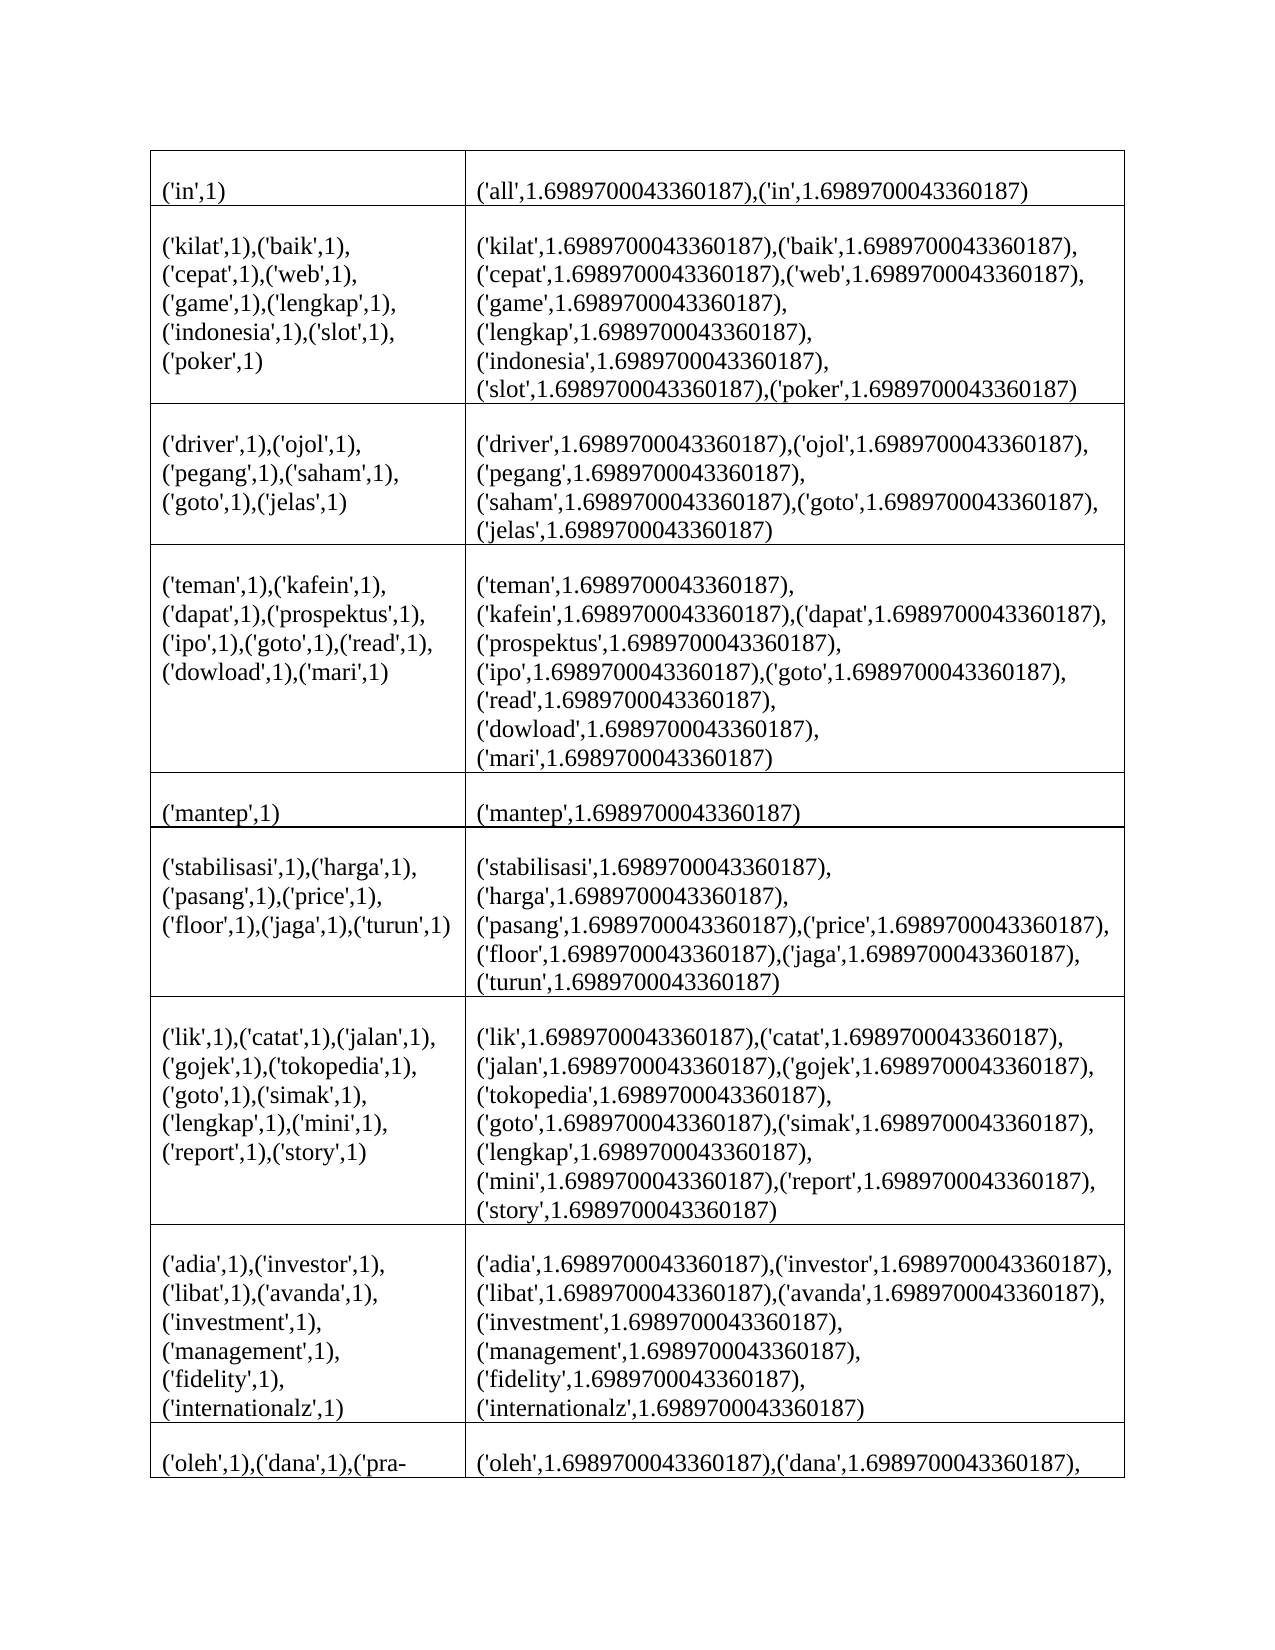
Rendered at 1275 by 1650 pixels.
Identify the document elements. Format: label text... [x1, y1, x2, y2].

table_cell ('mantep',1.6989700043360187) [466, 773, 1124, 826]
table_cell ('stabilisasi',1.6989700043360187),('harga',1.6989700043360187),('pasang',1.6989700043360187),('price',1.6989700043360187),('floor',1.6989700043360187),('jaga',1.6989700043360187),('turun',1.6989700043360187) [466, 828, 1124, 996]
table_cell ('adia',1),('investor',1),('libat',1),('avanda',1),('investment',1),('management',1),('fidelity',1),('internationalz',1) [151, 1225, 465, 1422]
table_cell ('kilat',1),('baik',1),('cepat',1),('web',1),('game',1),('lengkap',1),('indonesia',1),('slot',1),('poker',1) [151, 206, 465, 403]
table_cell ('stabilisasi',1),('harga',1),('pasang',1),('price',1),('floor',1),('jaga',1),('turun',1) [151, 828, 465, 996]
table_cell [151, 151, 465, 205]
table_cell ('driver',1),('ojol',1),('pegang',1),('saham',1),('goto',1),('jelas',1) [151, 404, 465, 544]
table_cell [466, 1423, 1124, 1477]
table_cell ('teman',1.6989700043360187),('kafein',1.6989700043360187),('dapat',1.6989700043360187),('prospektus',1.6989700043360187),('ipo',1.6989700043360187),('goto',1.6989700043360187),('read',1.6989700043360187),('dowload',1.6989700043360187),('mari',1.6989700043360187) [466, 545, 1124, 772]
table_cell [466, 151, 1124, 205]
table_cell ('driver',1.6989700043360187),('ojol',1.6989700043360187),('pegang',1.6989700043360187),('saham',1.6989700043360187),('goto',1.6989700043360187),('jelas',1.6989700043360187) [466, 404, 1124, 544]
table_cell ('lik',1.6989700043360187),('catat',1.6989700043360187),('jalan',1.6989700043360187),('gojek',1.6989700043360187),('tokopedia',1.6989700043360187),('goto',1.6989700043360187),('simak',1.6989700043360187),('lengkap',1.6989700043360187),('mini',1.6989700043360187),('report',1.6989700043360187),('story',1.6989700043360187) [466, 997, 1124, 1223]
table_cell ('adia',1.6989700043360187),('investor',1.6989700043360187),('libat',1.6989700043360187),('avanda',1.6989700043360187),('investment',1.6989700043360187),('management',1.6989700043360187),('fidelity',1.6989700043360187),('internationalz',1.6989700043360187) [466, 1225, 1124, 1422]
table_cell ('mantep',1) [151, 773, 465, 826]
table_cell ('kilat',1.6989700043360187),('baik',1.6989700043360187),('cepat',1.6989700043360187),('web',1.6989700043360187),('game',1.6989700043360187),('lengkap',1.6989700043360187),('indonesia',1.6989700043360187),('slot',1.6989700043360187),('poker',1.6989700043360187) [466, 206, 1124, 403]
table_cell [151, 1423, 465, 1477]
table_cell ('teman',1),('kafein',1),('dapat',1),('prospektus',1),('ipo',1),('goto',1),('read',1),('dowload',1),('mari',1) [151, 545, 465, 772]
table_cell ('lik',1),('catat',1),('jalan',1),('gojek',1),('tokopedia',1),('goto',1),('simak',1),('lengkap',1),('mini',1),('report',1),('story',1) [151, 997, 465, 1223]
